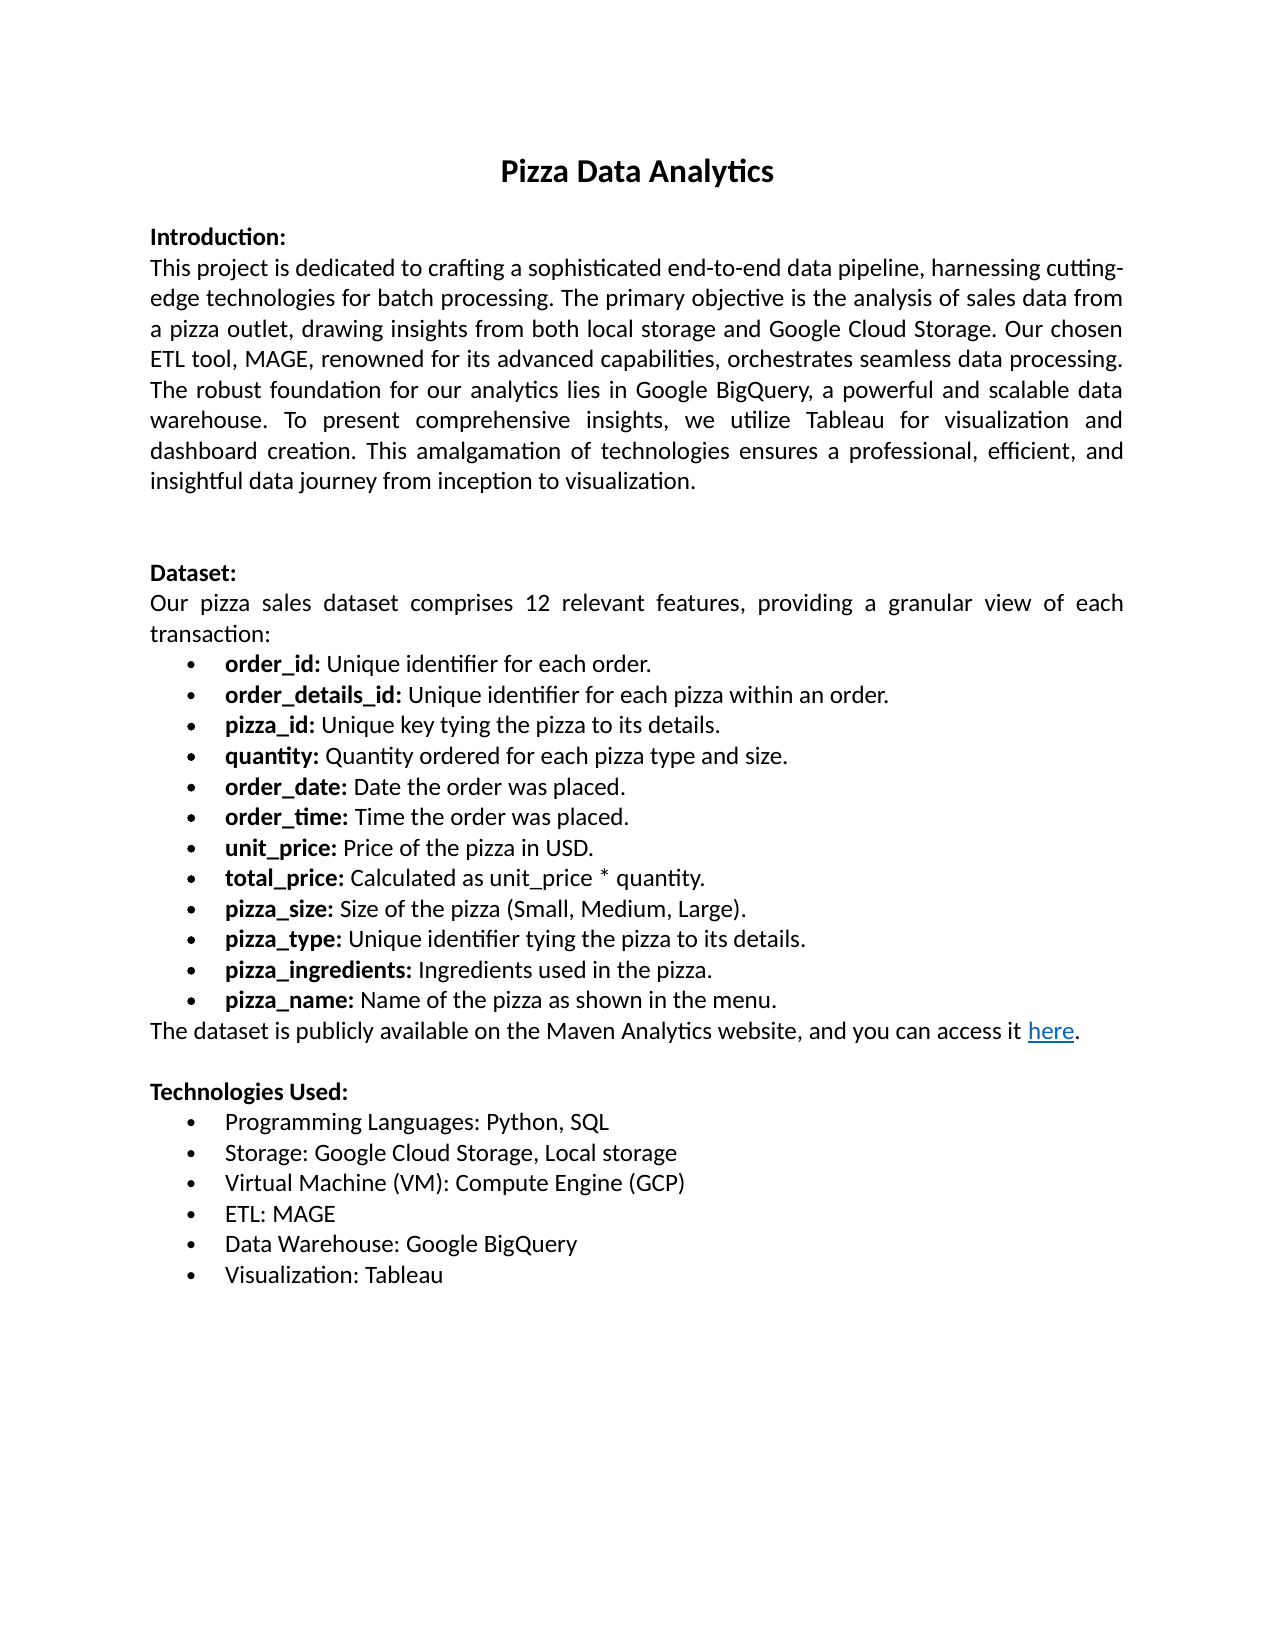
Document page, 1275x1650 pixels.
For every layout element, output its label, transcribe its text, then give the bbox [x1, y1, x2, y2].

list Visualization: Tableau [187, 1259, 1125, 1289]
text Technologies Used: [150, 1076, 1125, 1106]
list pizza_type: Unique identifier tying the pizza to its details. [187, 923, 1125, 954]
list Programming Languages: Python, SQL [187, 1106, 1125, 1137]
list order_details_id: Unique identifier for each pizza within an order. [187, 679, 1125, 709]
text Our pizza sales dataset comprises 12 relevant features, providing a granular view of each transaction: [150, 587, 1125, 648]
list pizza_name: Name of the pizza as shown in the menu. [187, 984, 1125, 1015]
list total_price: Calculated as unit_price * quantity. [187, 862, 1125, 893]
list order_time: Time the order was placed. [187, 801, 1125, 832]
list ETL: MAGE [187, 1198, 1125, 1228]
text This project is dedicated to crafting a sophisticated end-to-end data pipeline, harnessing cutting-edge technologies for batch processing. The primary objective is the analysis of sales data from a pizza outlet, drawing insights from both local storage and Google Cloud Storage. Our chosen ETL tool, MAGE, renowned for its advanced capabilities, orchestrates seamless data processing. The robust foundation for our analytics lies in Google BigQuery, a powerful and scalable data warehouse. To present comprehensive insights, we utilize Tableau for visualization and dashboard creation. This amalgamation of technologies ensures a professional, efficient, and insightful data journey from inception to visualization. [150, 252, 1125, 496]
list unit_price: Price of the pizza in USD. [187, 832, 1125, 862]
list pizza_size: Size of the pizza (Small, Medium, Large). [187, 893, 1125, 923]
list Virtual Machine (VM): Compute Engine (GCP) [187, 1167, 1125, 1198]
text Dataset: [150, 557, 1125, 587]
list quantity: Quantity ordered for each pizza type and size. [187, 740, 1125, 771]
list pizza_id: Unique key tying the pizza to its details. [187, 709, 1125, 740]
list order_id: Unique identifier for each order. [187, 648, 1125, 679]
text The dataset is publicly available on the Maven Analytics website, and you can access it here. [150, 1015, 1125, 1045]
text Introduction: [150, 221, 1125, 252]
list pizza_ingredients: Ingredients used in the pizza. [187, 954, 1125, 984]
list Data Warehouse: Google BigQuery [187, 1228, 1125, 1259]
list order_date: Date the order was placed. [187, 771, 1125, 801]
text Pizza Data Analytics [150, 150, 1125, 191]
list Storage: Google Cloud Storage, Local storage [187, 1137, 1125, 1167]
